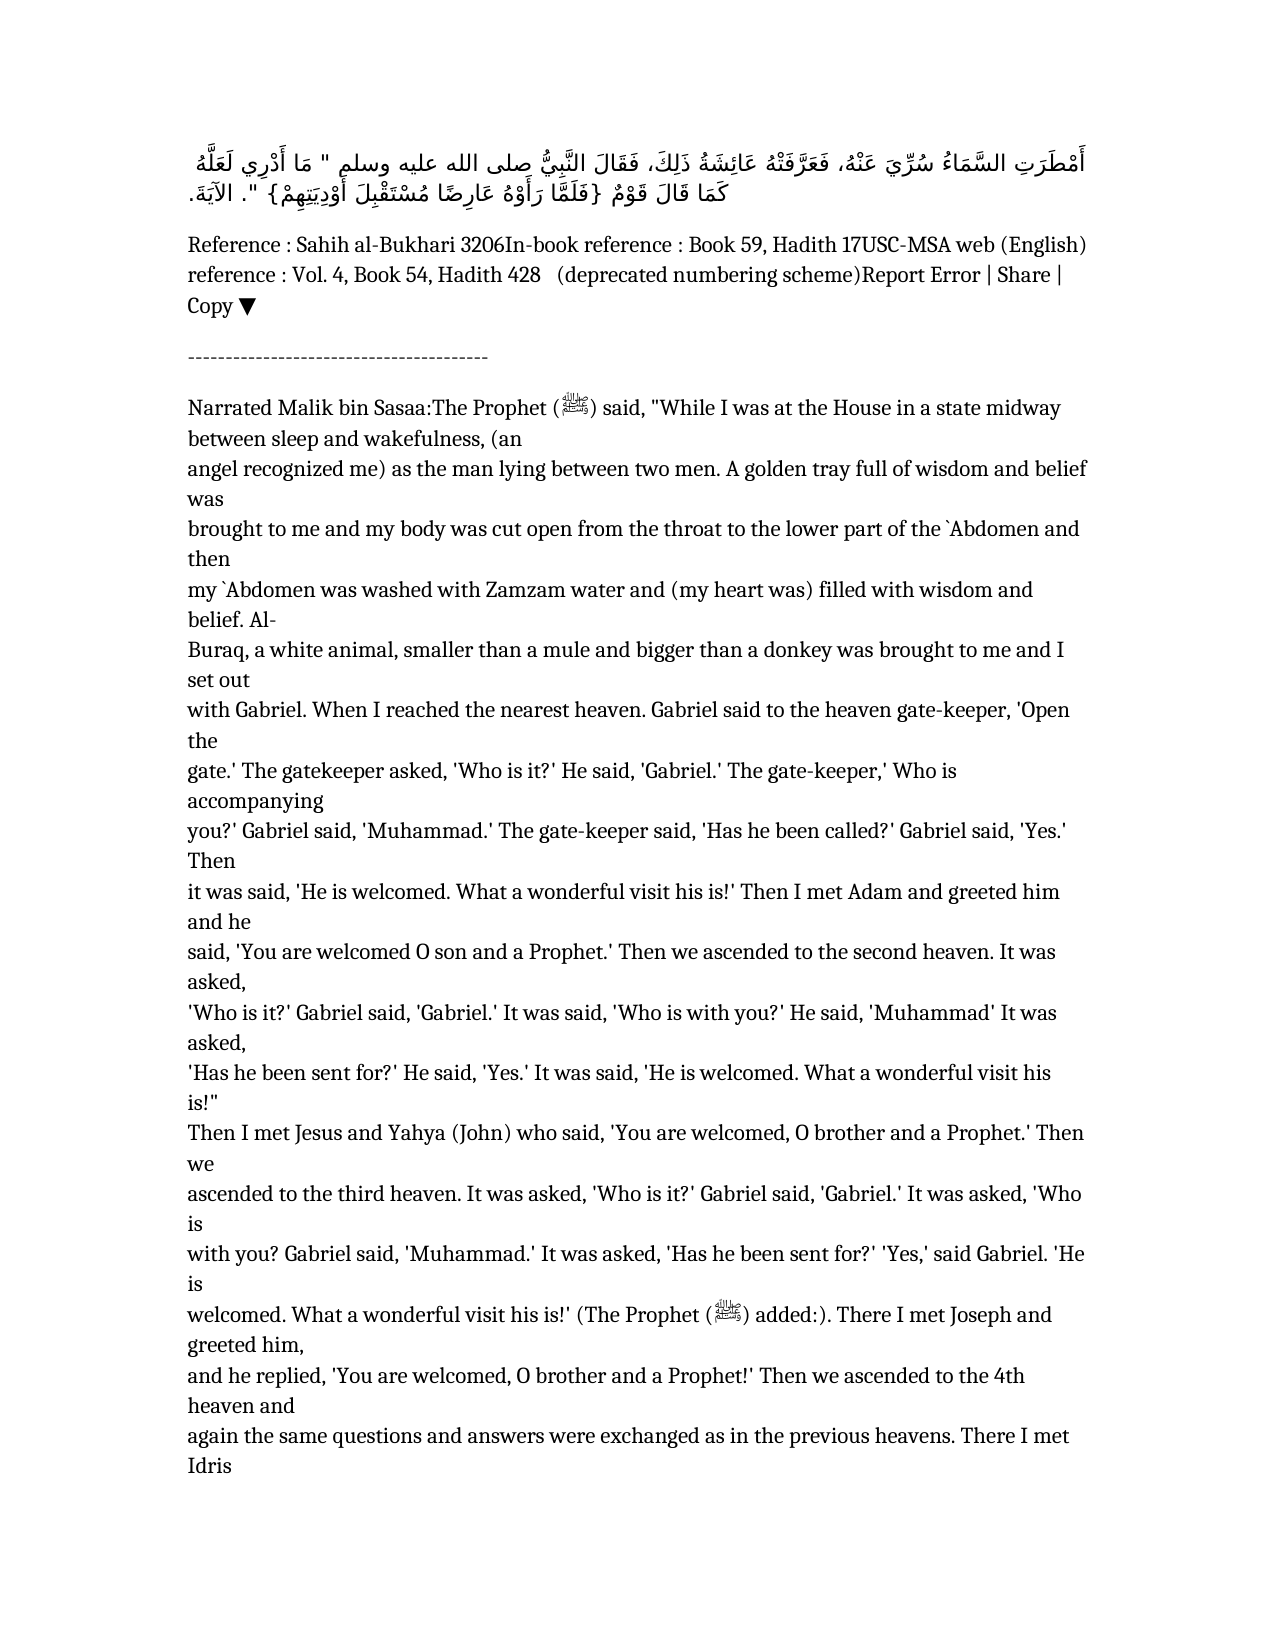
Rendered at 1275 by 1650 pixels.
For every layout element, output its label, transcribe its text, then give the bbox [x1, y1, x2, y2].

text Reference : Sahih al-Bukhari 3206In-book reference : Book 59, Hadith 17USC-MSA web (English) reference : Vol. 4, Book 54, Hadith 428 (deprecated numbering scheme)Report Error | Share | Copy ▼ [187, 232, 1087, 319]
text ---------------------------------------- [187, 343, 1087, 370]
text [187, 150, 1087, 207]
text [187, 394, 1087, 1479]
